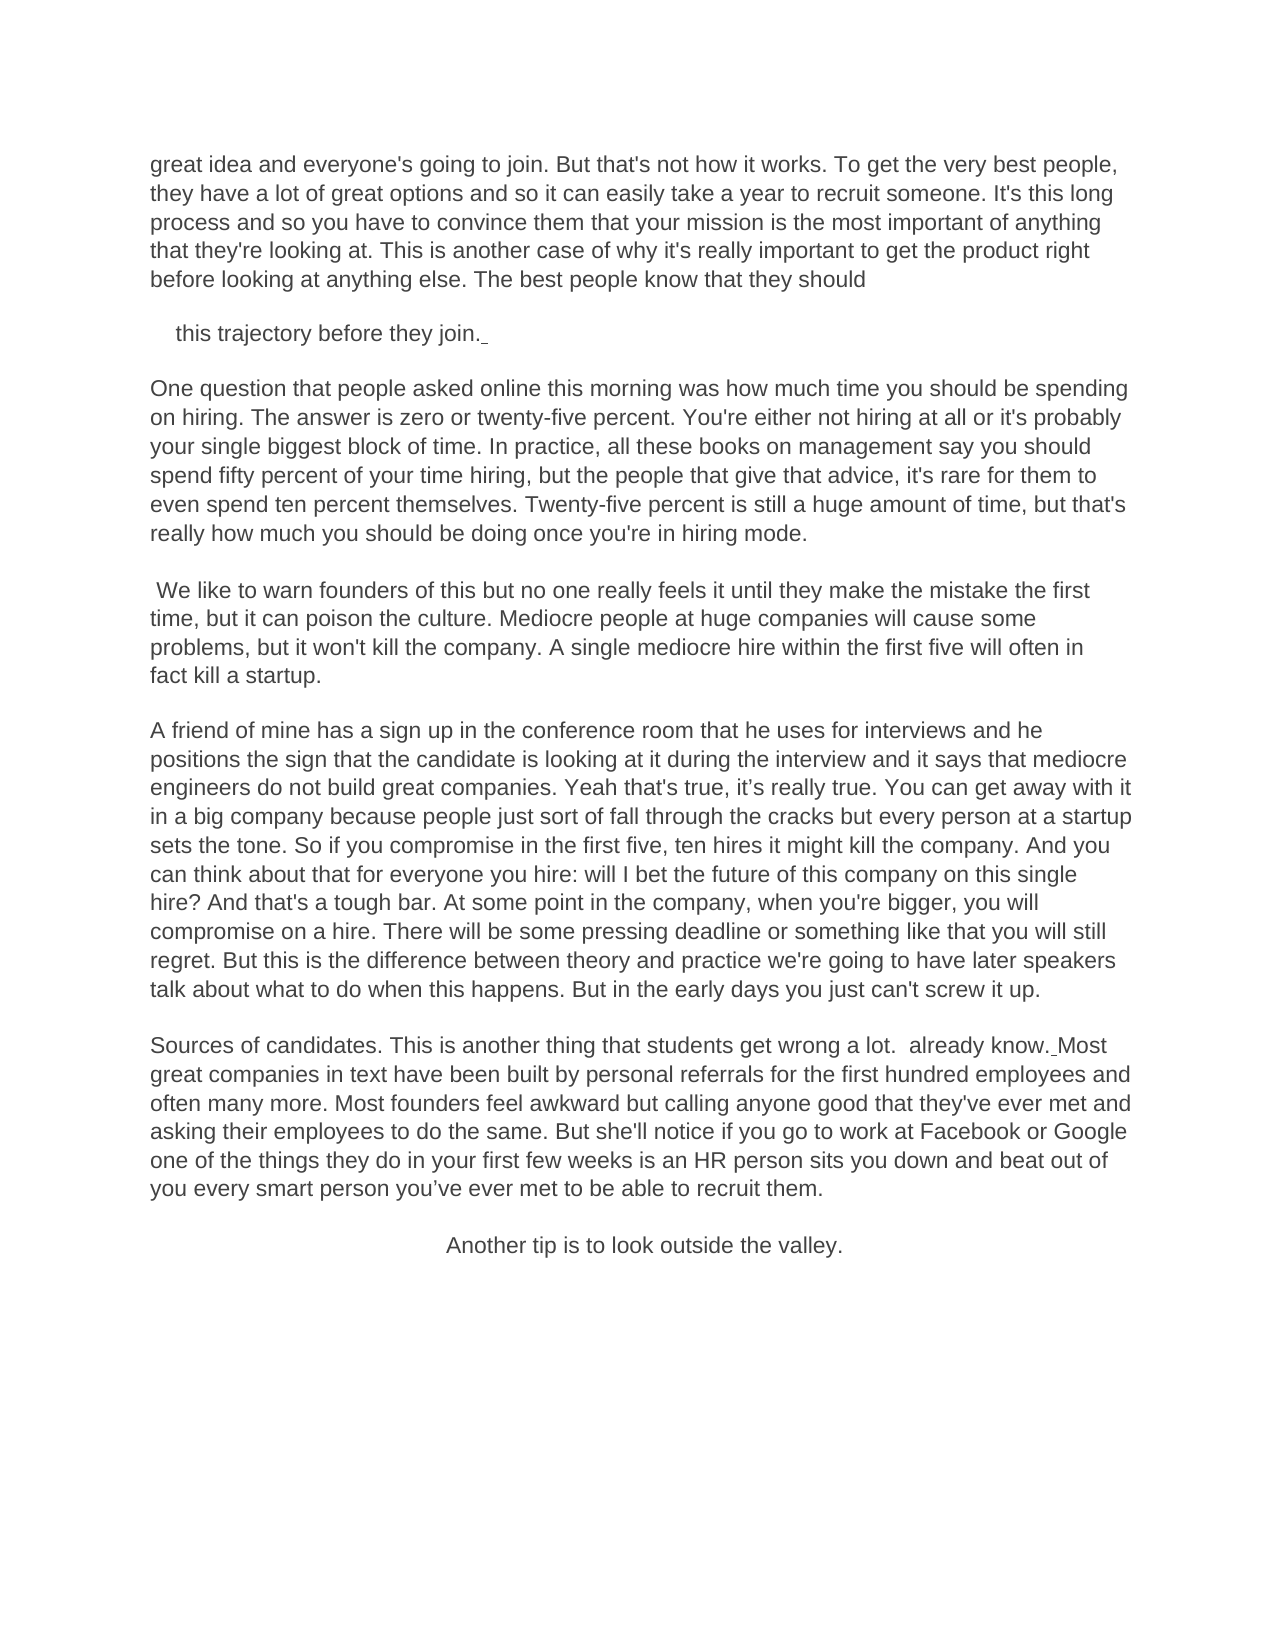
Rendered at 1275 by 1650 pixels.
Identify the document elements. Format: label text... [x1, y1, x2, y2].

text Another tip is to look outside the valley. [150, 1233, 1133, 1259]
text One question that people asked online this morning was how much time you should be spending on hiring. The answer is zero or twenty-five percent. You're either not hiring at all or it's probably your single biggest block of time. In practice, all these books on management say you should spend fifty percent of your time hiring, but the people that give that advice, it's rare for them to even spend ten percent themselves. Twenty-five percent is still a huge amount of time, but that's really how much you should be doing once you're in hiring mode. [150, 373, 1133, 547]
text We like to warn founders of this but no one really feels it until they make the mistake the first time, but it can poison the culture. Mediocre people at huge companies will cause some problems, but it won't kill the company. A single mediocre hire within the first five will often in fact kill a startup. [150, 575, 1118, 689]
text this trajectory before they join. [150, 319, 1133, 348]
text great idea and everyone's going to join. But that's not how it works. To get the very best people, they have a lot of great options and so it can easily take a year to recruit someone. It's this long process and so you have to convince them that your mission is the most important of anything that they're looking at. This is another case of why it's really important to get the product right before looking at anything else. The best people know that they should [150, 150, 1133, 293]
text Sources of candidates. This is another thing that students get wrong a lot. already know. Most great companies in text have been built by personal referrals for the first hundred employees and often many more. Most founders feel awkward but calling anyone good that they've ever met and asking their employees to do the same. But she'll notice if you go to work at Facebook or Google one of the things they do in your first few weeks is an HR person sits you down and beat out of you every smart person you’ve ever met to be able to recruit them. [150, 1031, 1133, 1202]
text A friend of mine has a sign up in the conference room that he uses for interviews and he positions the sign that the candidate is looking at it during the interview and it says that mediocre engineers do not build great companies. Yeah that's true, it’s really true. You can get away with it in a big company because people just sort of fall through the cracks but every person at a startup sets the tone. So if you compromise in the first five, ten hires it might kill the company. And you can think about that for everyone you hire: will I bet the future of this company on this single hire? And that's a tough bar. At some point in the company, when you're bigger, you will compromise on a hire. There will be some pressing deadline or something like that you will still regret. But this is the difference between theory and practice we're going to have later speakers talk about what to do when this happens. But in the early days you just can't screw it up. [150, 715, 1133, 1003]
